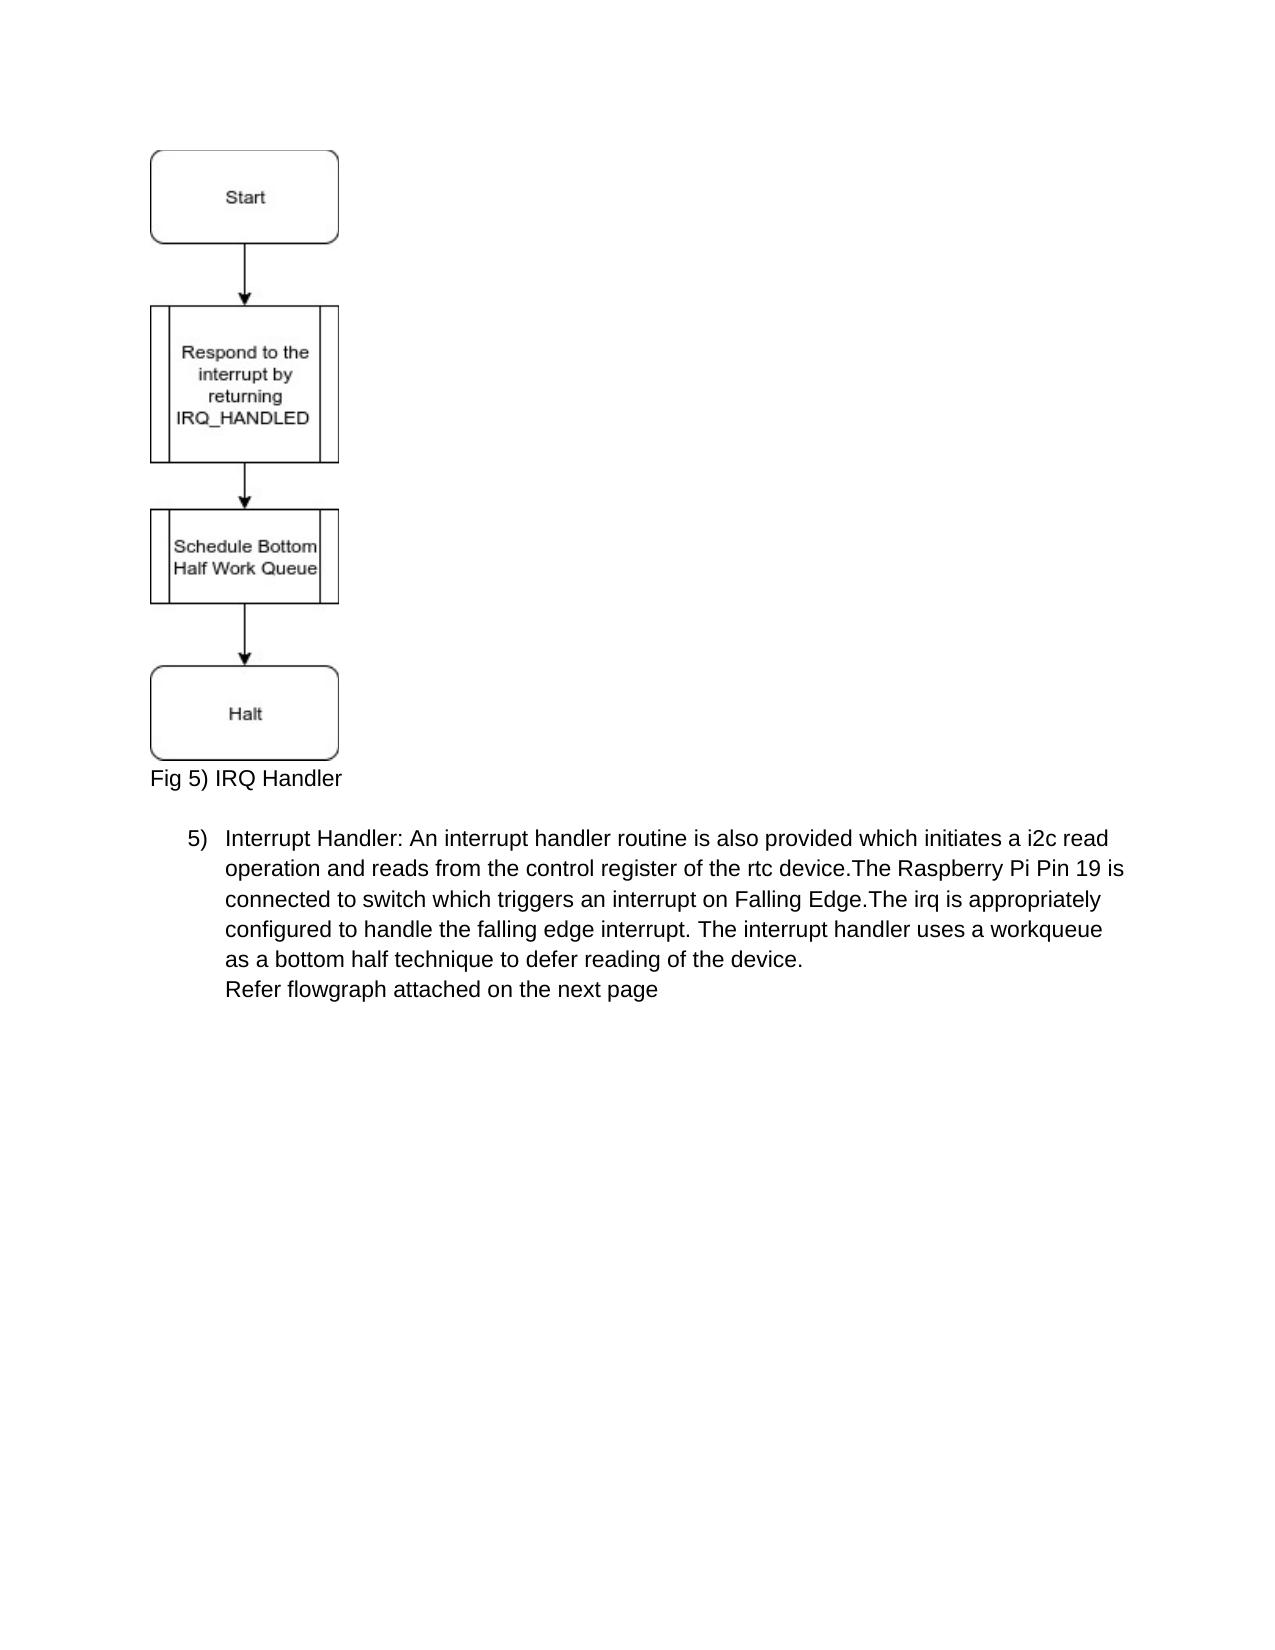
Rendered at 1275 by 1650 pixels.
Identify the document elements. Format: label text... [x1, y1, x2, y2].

text Fig 5) IRQ Handler [150, 765, 1125, 791]
text Refer flowgraph attached on the next page [225, 976, 1125, 1003]
list Interrupt Handler: An interrupt handler routine is also provided which initiates a i2c read operation and reads from the control register of the rtc device.The Raspberry Pi Pin 19 is connected to switch which triggers an interrupt on Falling Edge.The irq is appropriately configured to handle the falling edge interrupt. The interrupt handler uses a workqueue as a bottom half technique to defer reading of the device. [187, 825, 1125, 972]
picture [150, 150, 339, 761]
